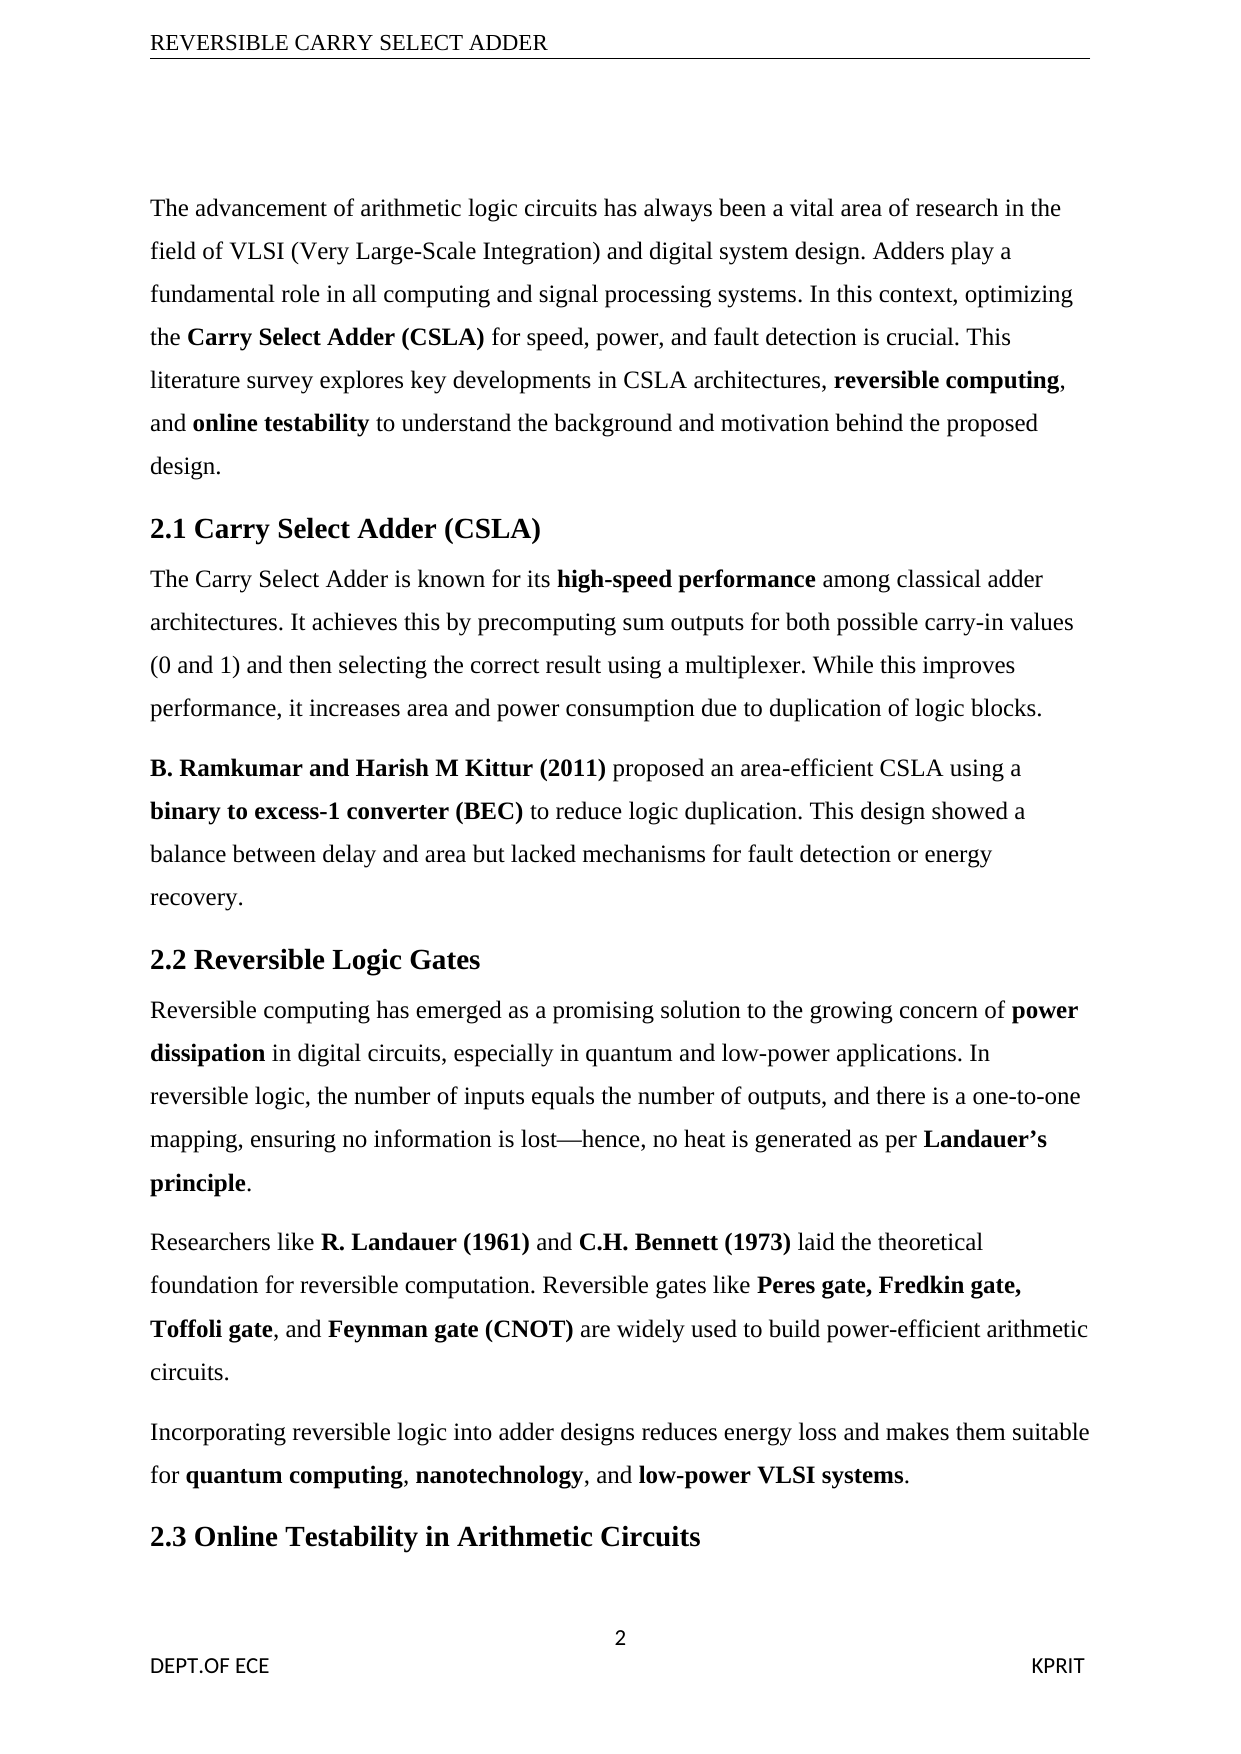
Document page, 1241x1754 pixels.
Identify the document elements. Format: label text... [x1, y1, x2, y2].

text Incorporating reversible logic into adder designs reduces energy loss and makes them suitable for quantum computing, nanotechnology, and low-power VLSI systems. [150, 1417, 1090, 1488]
text 2.1 Carry Select Adder (CSLA) [150, 511, 1090, 545]
text Researchers like R. Landauer (1961) and C.H. Bennett (1973) laid the theoretical foundation for reversible computation. Reversible gates like Peres gate, Fredkin gate, Toffoli gate, and Feynman gate (CNOT) are widely used to build power-efficient arithmetic circuits. [150, 1227, 1090, 1386]
text The advancement of arithmetic logic circuits has always been a vital area of research in the field of VLSI (Very Large-Scale Integration) and digital system design. Adders play a fundamental role in all computing and signal processing systems. In this context, optimizing the Carry Select Adder (CSLA) for speed, power, and fault detection is crucial. This literature survey explores key developments in CSLA architectures, reversible computing, and online testability to understand the background and motivation behind the proposed design. [150, 193, 1090, 480]
text 2.3 Online Testability in Arithmetic Circuits [150, 1519, 1090, 1553]
text 2.2 Reversible Logic Gates [150, 942, 1090, 976]
text The Carry Select Adder is known for its high-speed performance among classical adder architectures. It achieves this by precomputing sum outputs for both possible carry-in values (0 and 1) and then selecting the correct result using a multiplexer. While this improves performance, it increases area and power consumption due to duplication of logic blocks. [150, 564, 1090, 722]
text B. Ramkumar and Harish M Kittur (2011) proposed an area-efficient CSLA using a binary to excess-1 converter (BEC) to reduce logic duplication. This design showed a balance between delay and area but lacked mechanisms for fault detection or energy recovery. [150, 753, 1090, 911]
text Reversible computing has emerged as a promising solution to the growing concern of power dissipation in digital circuits, especially in quantum and low-power applications. In reversible logic, the number of inputs equals the number of outputs, and there is a one-to-one mapping, ensuring no information is lost—hence, no heat is generated as per Landauer’s principle. [150, 995, 1090, 1196]
